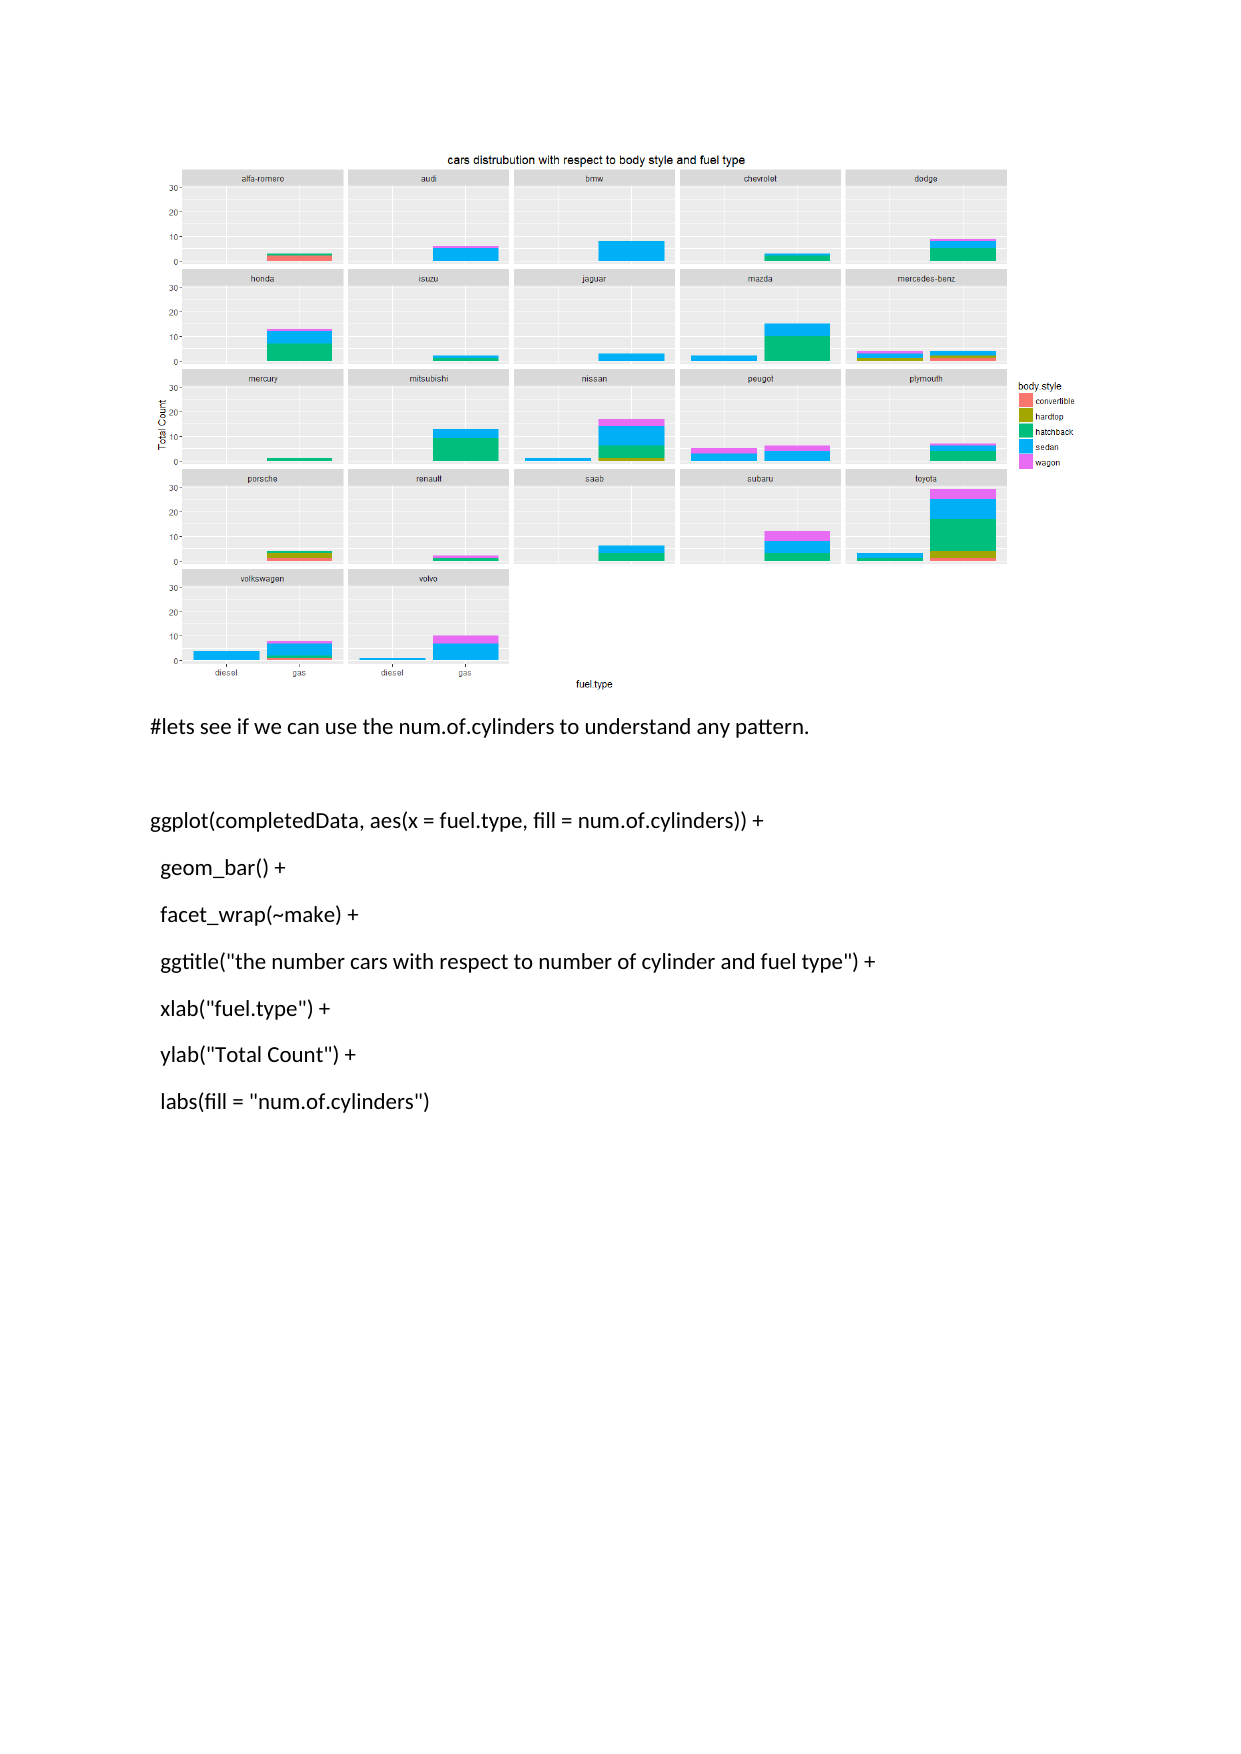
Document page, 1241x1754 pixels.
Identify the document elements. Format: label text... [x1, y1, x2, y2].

text labs(fill = "num.of.cylinders") [150, 1087, 1090, 1116]
text geom_bar() + [150, 853, 1090, 881]
picture [150, 150, 1091, 694]
text facet_wrap(~make) + [150, 900, 1090, 928]
text ylab("Total Count") + [150, 1041, 1090, 1069]
text ggplot(completedData, aes(x = fuel.type, fill = num.of.cylinders)) + [150, 806, 1090, 834]
text #lets see if we can use the num.of.cylinders to understand any pattern. [150, 712, 1090, 741]
text ggtitle("the number cars with respect to number of cylinder and fuel type") + [150, 947, 1090, 975]
text xlab("fuel.type") + [150, 994, 1090, 1022]
